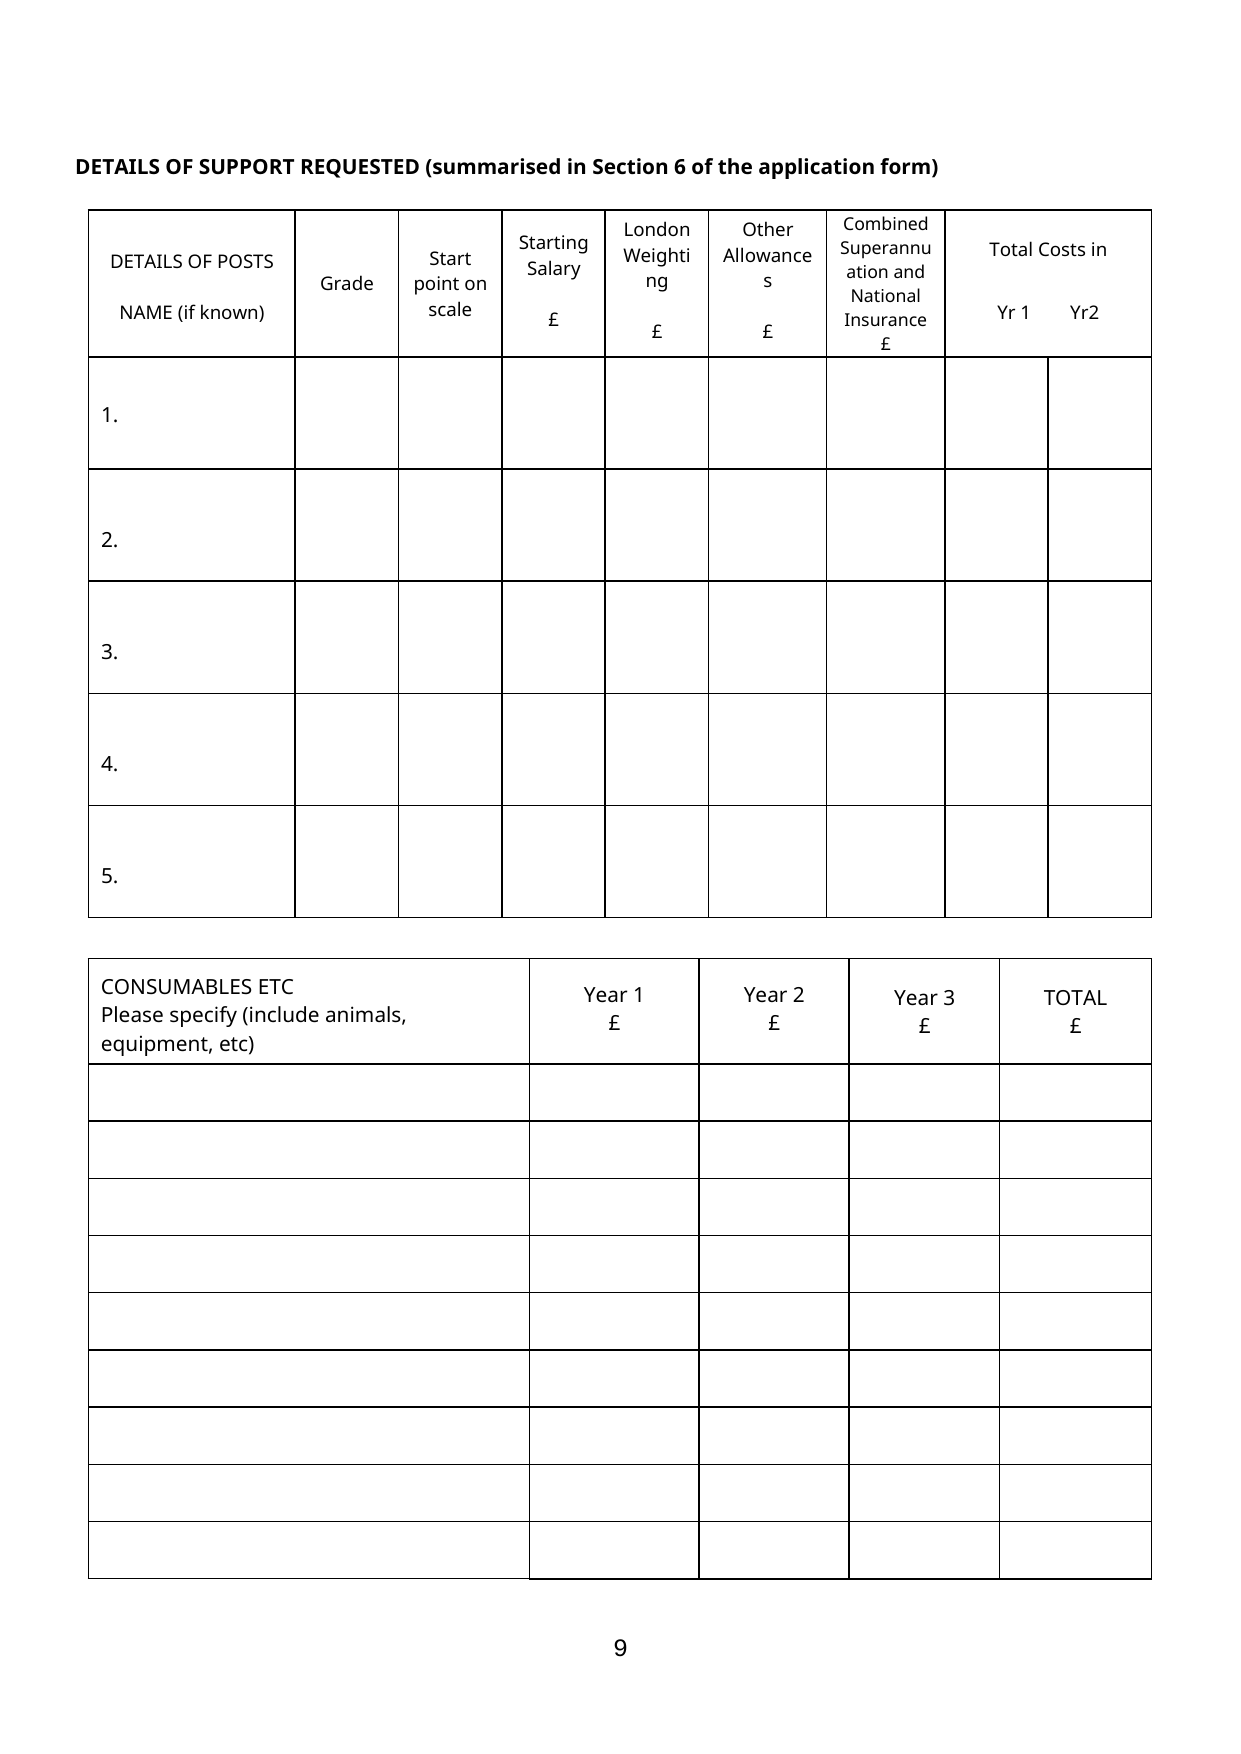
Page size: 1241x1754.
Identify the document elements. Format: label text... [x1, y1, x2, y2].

table_cell [1000, 1465, 1151, 1521]
table_cell [296, 470, 398, 580]
table_cell [850, 1122, 999, 1177]
table_cell [700, 1522, 848, 1578]
table_cell [503, 806, 604, 917]
table_header Year 2 £ [700, 959, 848, 1063]
table_header Total Costs in Yr 1 Yr2 [946, 211, 1151, 356]
table_cell [530, 1179, 698, 1235]
table_cell [89, 1122, 529, 1177]
table_cell [503, 358, 604, 468]
table_header Grade [296, 211, 398, 356]
table_cell [399, 582, 501, 692]
table_cell [700, 1351, 848, 1406]
table_cell [1049, 470, 1151, 580]
table_cell [296, 806, 398, 917]
table_cell 5. [89, 806, 294, 917]
table_cell [503, 694, 604, 805]
table_cell [399, 358, 501, 468]
table_header CONSUMABLES ETC Please specify (include animals, equipment, etc) [89, 959, 529, 1063]
table_cell [850, 1465, 999, 1521]
table_cell [89, 1408, 529, 1463]
table_cell [399, 694, 501, 805]
table_cell [606, 806, 708, 917]
table_cell [700, 1236, 848, 1292]
table_cell [1000, 1522, 1151, 1578]
table_cell [1049, 358, 1151, 468]
table_cell [709, 358, 826, 468]
table_cell [296, 582, 398, 692]
table_cell [700, 1465, 848, 1521]
table_cell [850, 1065, 999, 1120]
table_cell [946, 358, 1047, 468]
table_header TOTAL £ [1000, 959, 1151, 1063]
table_cell [1000, 1179, 1151, 1235]
table_cell [700, 1122, 848, 1177]
table_cell [530, 1122, 698, 1177]
table_cell [1000, 1122, 1151, 1177]
table_cell [530, 1351, 698, 1406]
table_cell [1000, 1351, 1151, 1406]
table_cell [850, 1293, 999, 1349]
table_cell [530, 1065, 698, 1120]
table_cell [1049, 806, 1151, 917]
table_cell [850, 1522, 999, 1578]
table_cell [709, 806, 826, 917]
table_cell [89, 1293, 529, 1349]
table_cell [606, 358, 708, 468]
table_cell [850, 1179, 999, 1235]
table_cell 2. [89, 470, 294, 580]
table_cell [709, 470, 826, 580]
table_cell [850, 1236, 999, 1292]
table_header Year 1 £ [530, 959, 698, 1063]
table_cell 4. [89, 694, 294, 805]
table_cell [850, 1351, 999, 1406]
table_cell [530, 1236, 698, 1292]
table_cell [827, 358, 944, 468]
table_cell [89, 1522, 529, 1578]
table_cell [1049, 694, 1151, 805]
table_cell [700, 1065, 848, 1120]
table_cell [530, 1293, 698, 1349]
table_cell [946, 470, 1047, 580]
table_cell [850, 1408, 999, 1463]
table_cell [827, 806, 944, 917]
table_cell [503, 582, 604, 692]
table_cell [1000, 1236, 1151, 1292]
table_cell [606, 582, 708, 692]
table_cell [296, 694, 398, 805]
table_cell [530, 1408, 698, 1463]
table_header Other Allowances £ [709, 211, 826, 356]
text DETAILS OF SUPPORT REQUESTED (summarised in Section 6 of the application form) [75, 152, 1165, 181]
table_cell [827, 582, 944, 692]
table_cell [827, 470, 944, 580]
table_cell [1049, 582, 1151, 692]
table_cell [503, 470, 604, 580]
table_cell [89, 1465, 529, 1521]
table_cell [700, 1408, 848, 1463]
table_cell [606, 470, 708, 580]
table_cell [709, 694, 826, 805]
table_cell [946, 694, 1047, 805]
table_cell 3. [89, 582, 294, 692]
table_header Start point on scale [399, 211, 501, 356]
table_header Starting Salary £ [503, 211, 604, 356]
table_cell 1. [89, 358, 294, 468]
table_cell [89, 1179, 529, 1235]
table_cell [530, 1465, 698, 1521]
table_cell [399, 470, 501, 580]
table_header DETAILS OF POSTS NAME (if known) [89, 211, 294, 356]
table_cell [530, 1522, 698, 1578]
table_cell [399, 806, 501, 917]
table_cell [1000, 1408, 1151, 1463]
table_cell [89, 1351, 529, 1406]
table_cell [1000, 1065, 1151, 1120]
table_cell [1000, 1293, 1151, 1349]
table_cell [946, 806, 1047, 917]
table_cell [827, 694, 944, 805]
table_cell [946, 582, 1047, 692]
table_header Year 3 £ [850, 959, 999, 1063]
table_cell [700, 1179, 848, 1235]
table_cell [709, 582, 826, 692]
table_header Combined Superannuation and National Insurance £ [827, 211, 944, 356]
table_cell [296, 358, 398, 468]
table_cell [700, 1293, 848, 1349]
table_cell [89, 1065, 529, 1120]
table_header London Weighting £ [606, 211, 708, 356]
table_cell [606, 694, 708, 805]
table_cell [89, 1236, 529, 1292]
